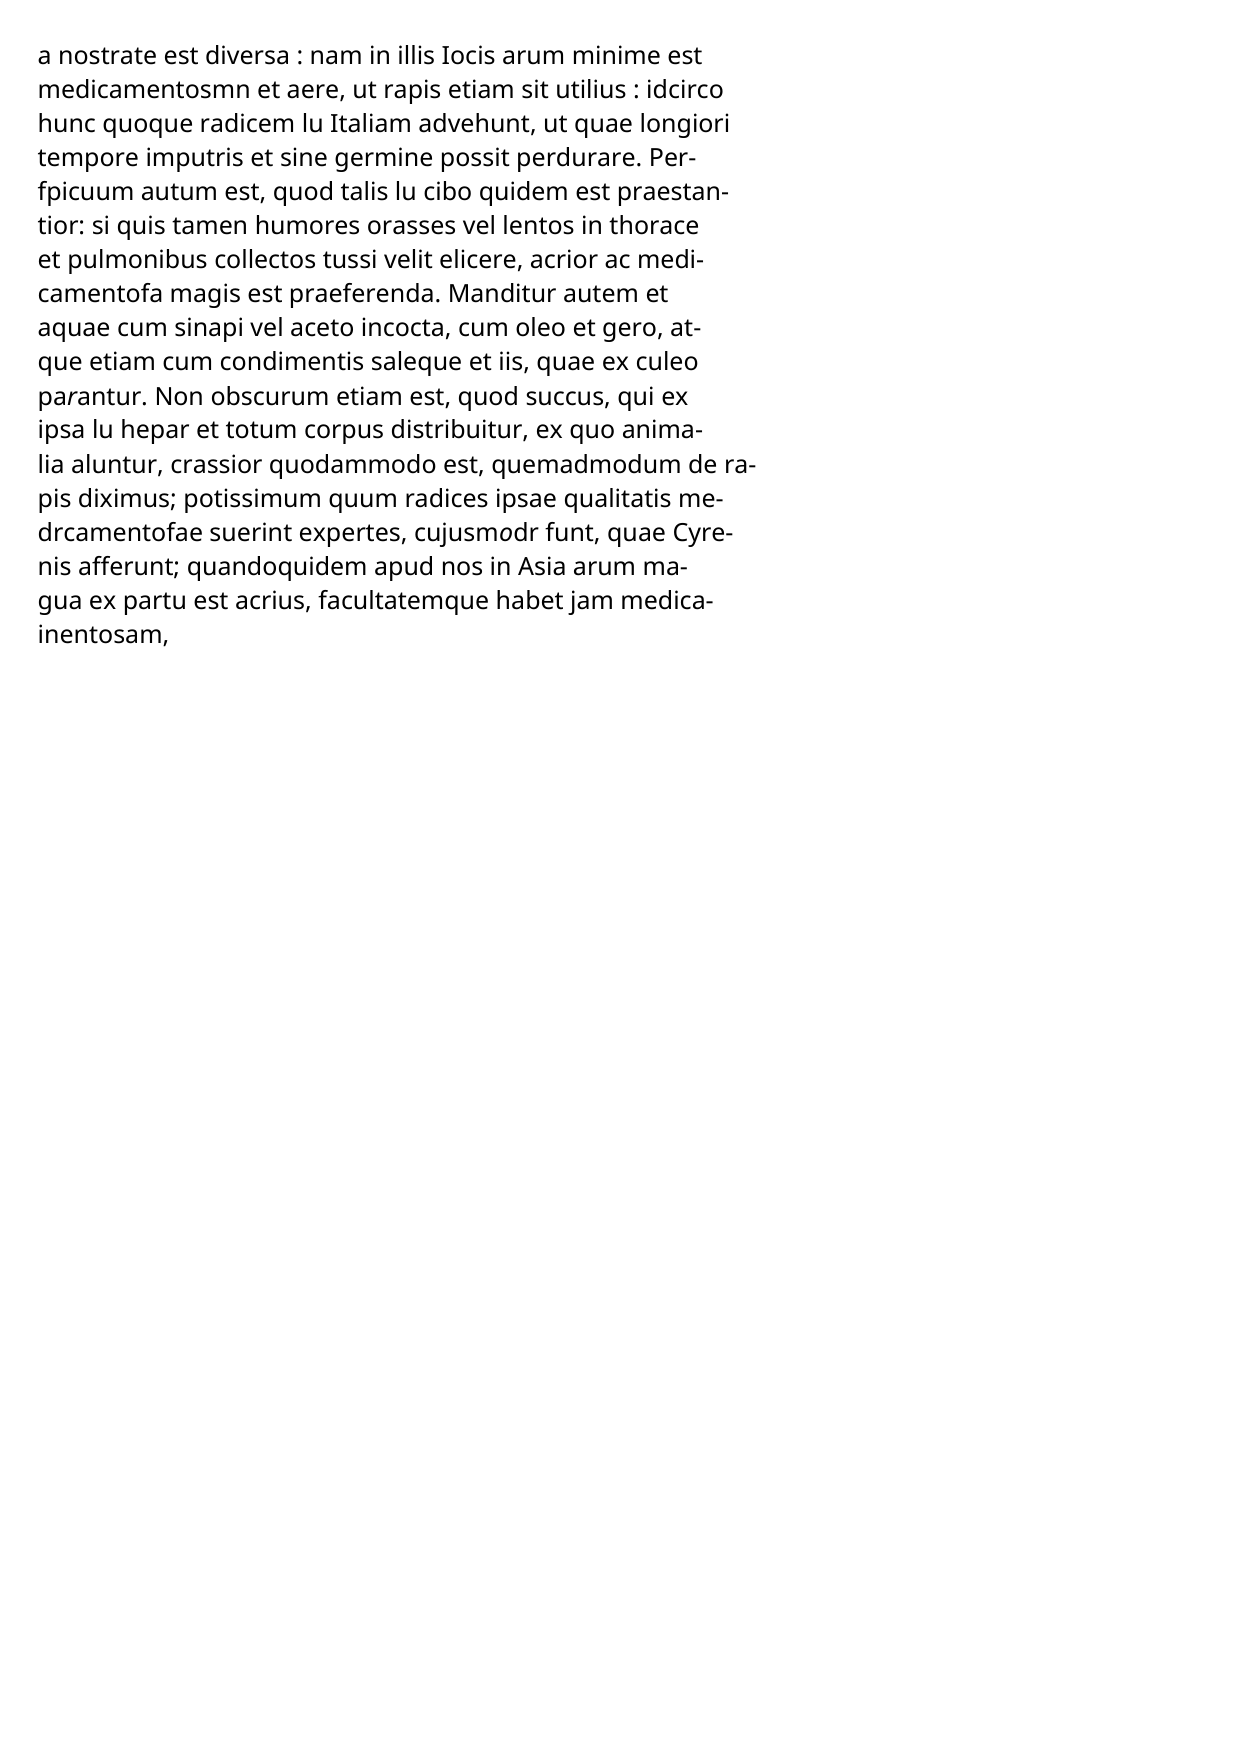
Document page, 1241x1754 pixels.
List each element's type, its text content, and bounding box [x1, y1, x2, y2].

text a nostrate est diversa : nam in illis Iocis arum minime est medicamentosmn et aere, ut rapis etiam sit utilius : idcirco hunc quoque radicem lu Italiam advehunt, ut quae longiori tempore imputris et sine germine possit perdurare. Per- fpicuum autum est, quod talis lu cibo quidem est praestan- tior: si quis tamen humores orasses vel lentos in thorace et pulmonibus collectos tussi velit elicere, acrior ac medi- camentofa magis est praeferenda. Manditur autem et aquae cum sinapi vel aceto incocta, cum oleo et gero, at- que etiam cum condimentis saleque et iis, quae ex culeo parantur. Non obscurum etiam est, quod succus, qui ex ipsa lu hepar et totum corpus distribuitur, ex quo anima- lia aluntur, crassior quodammodo est, quemadmodum de ra- pis diximus; potissimum quum radices ipsae qualitatis me- drcamentofae suerint expertes, cujusmodr funt, quae Cyre- nis afferunt; quandoquidem apud nos in Asia arum ma- gua ex partu est acrius, facultatemque habet jam medica- inentosam, [37, 37, 1203, 651]
